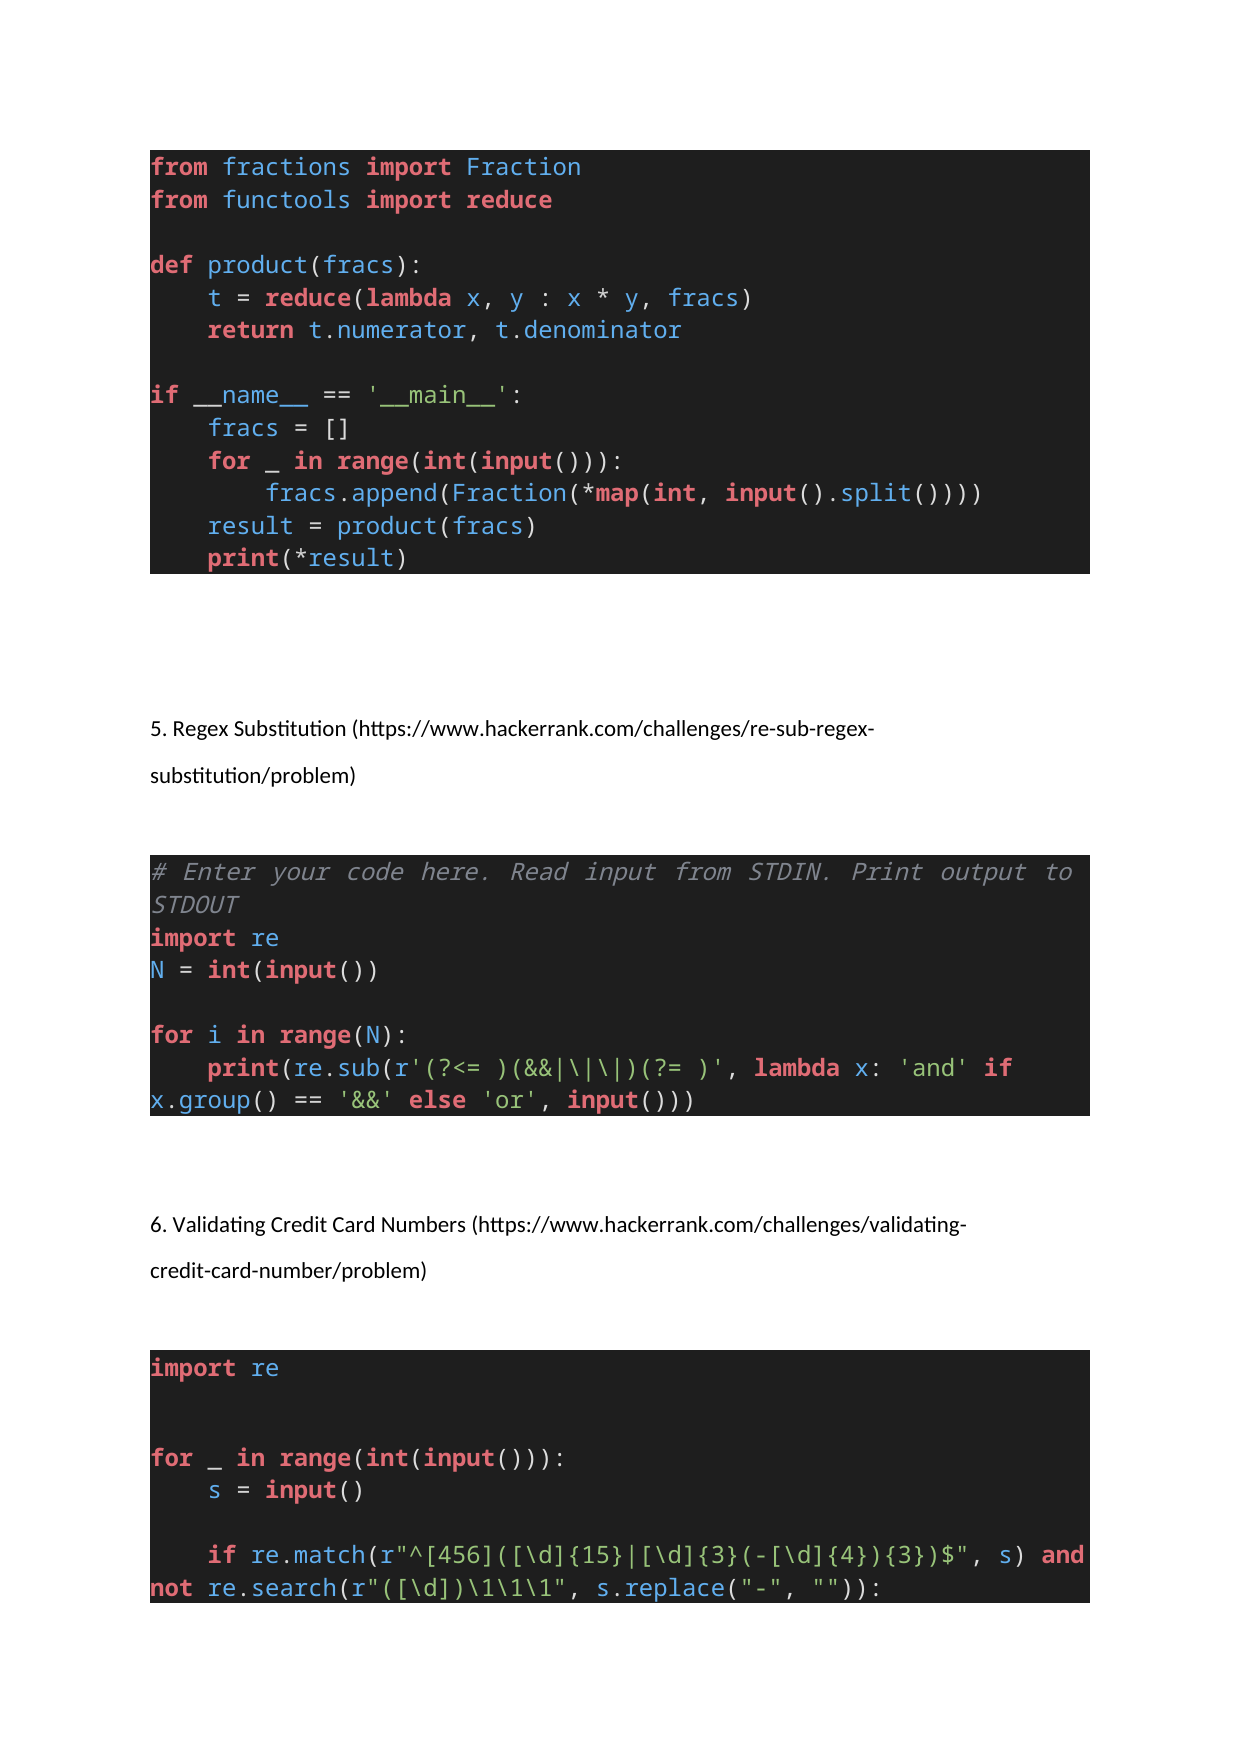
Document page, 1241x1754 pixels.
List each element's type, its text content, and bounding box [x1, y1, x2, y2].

text import re [150, 1350, 1090, 1383]
text def product(fracs): [150, 248, 1090, 280]
text t = reduce(lambda x, y : x * y, fracs) [150, 280, 1090, 313]
text print(*result) [150, 541, 1090, 574]
text s = input() [150, 1473, 1090, 1506]
text for _ in range(int(input())): [150, 1441, 1090, 1473]
text N = int(input()) [150, 953, 1090, 986]
text print(re.sub(r'(?<= )(&&|\|\|)(?= )', lambda x: 'and' if x.group() == '&&' else 'or', input())) [150, 1051, 1090, 1116]
text # Enter your code here. Read input from STDIN. Print output to STDOUT [150, 855, 1090, 920]
text credit-card-number/problem) [150, 1257, 1090, 1284]
text 5. Regex Substitution (https://www.hackerrank.com/challenges/re-sub-regex- [150, 714, 1090, 742]
text import re [150, 920, 1090, 953]
text for _ in range(int(input())): [150, 443, 1090, 476]
text if __name__ == '__main__': [150, 378, 1090, 411]
text if re.match(r"^[456]([\d]{15}|[\d]{3}(-[\d]{4}){3})$", s) and not re.search(r"([\d])\1\1\1", s.replace("-", "")): [150, 1538, 1090, 1603]
text fracs.append(Fraction(*map(int, input().split()))) [150, 476, 1090, 509]
text for i in range(N): [150, 1018, 1090, 1051]
text return t.numerator, t.denominator [150, 313, 1090, 346]
text result = product(fracs) [150, 509, 1090, 541]
text substitution/problem) [150, 761, 1090, 789]
text 6. Validating Credit Card Numbers (https://www.hackerrank.com/challenges/validating- [150, 1210, 1090, 1238]
text from fractions import Fraction [150, 150, 1090, 183]
text fracs = [] [150, 411, 1090, 443]
text from functools import reduce [150, 183, 1090, 215]
